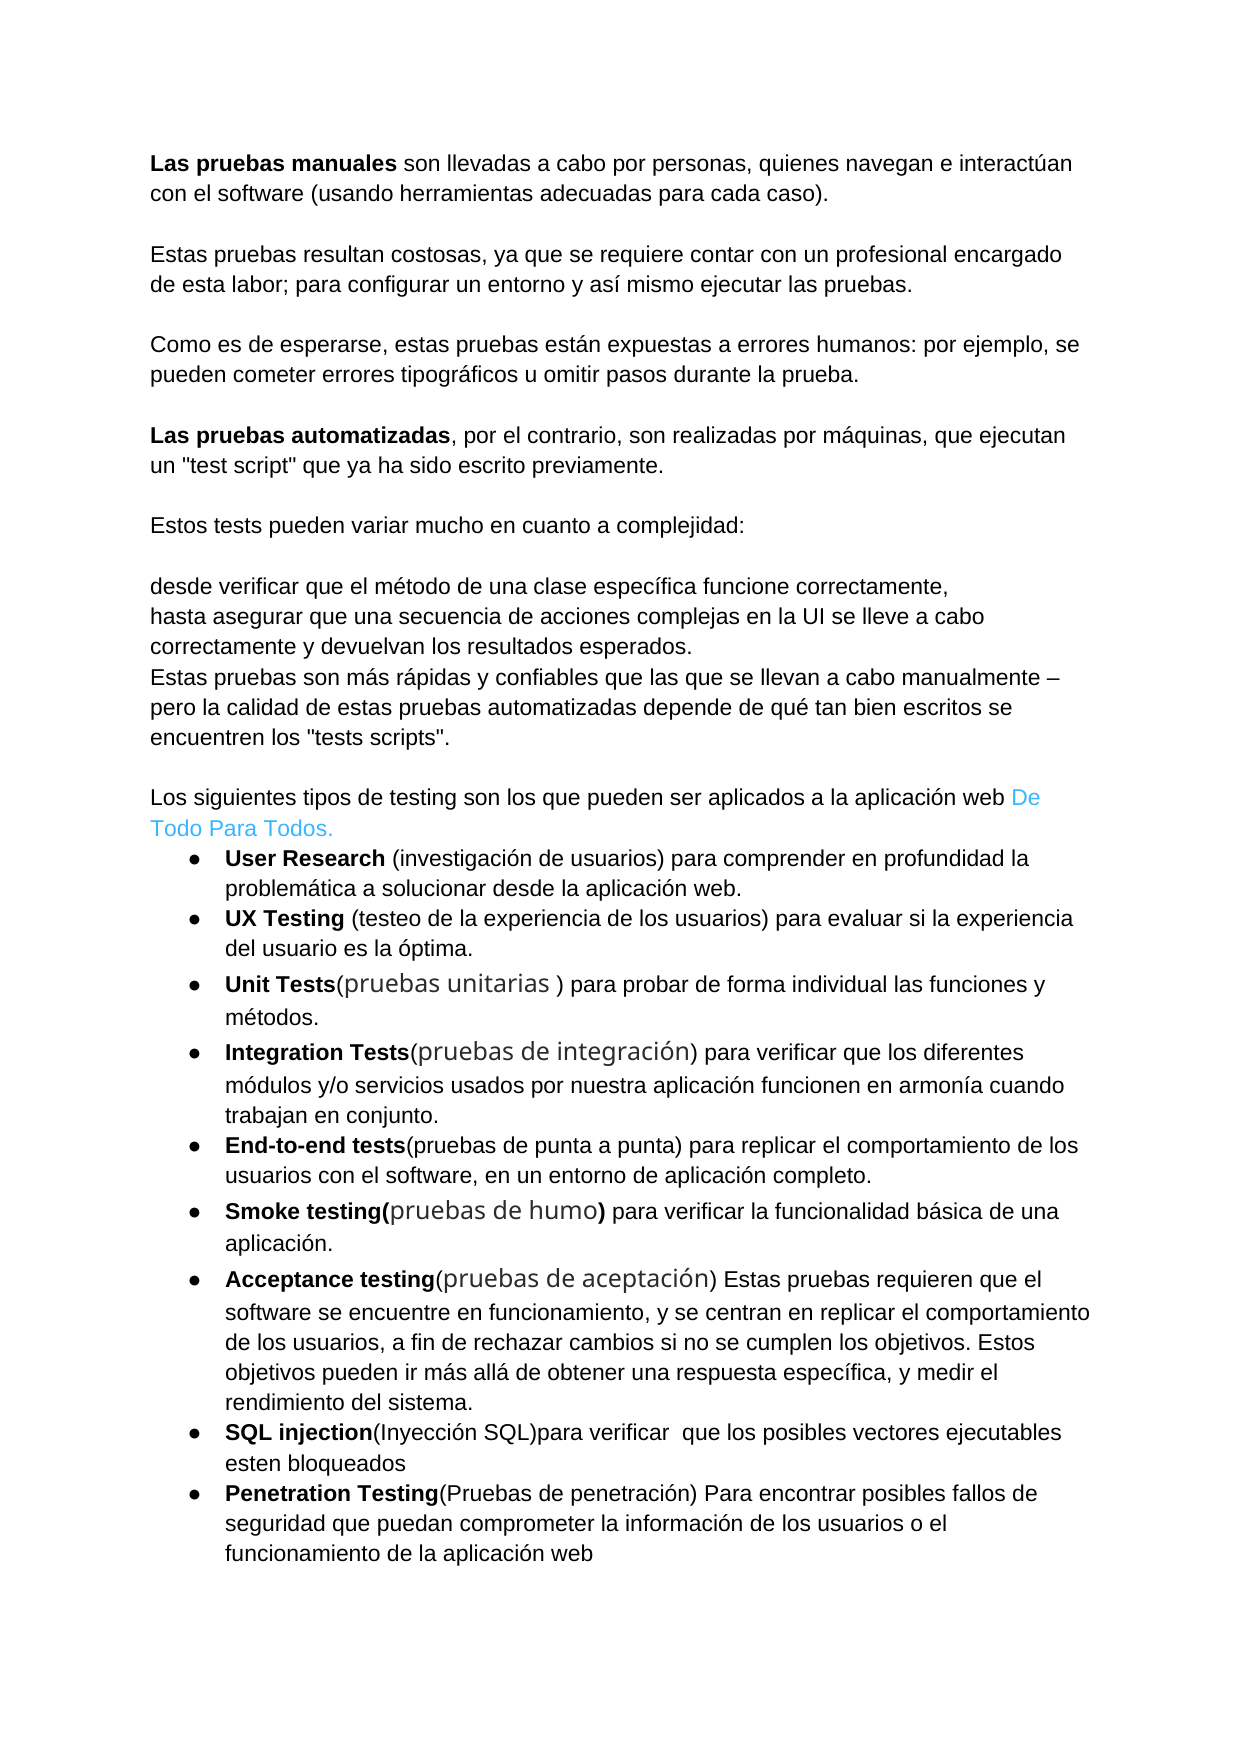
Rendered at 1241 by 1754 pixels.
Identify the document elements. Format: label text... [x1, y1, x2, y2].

list User Research (investigación de usuarios) para comprender en profundidad la problemática a solucionar desde la aplicación web. [187, 845, 1090, 901]
list Penetration Testing(Pruebas de penetración) Para encontrar posibles fallos de seguridad que puedan comprometer la información de los usuarios o el funcionamiento de la aplicación web [187, 1480, 1090, 1567]
text Las pruebas automatizadas, por el contrario, son realizadas por máquinas, que ejecutan un "test script" que ya ha sido escrito previamente. [150, 422, 1090, 478]
text Estas pruebas resultan costosas, ya que se requiere contar con un profesional encargado de esta labor; para configurar un entorno y así mismo ejecutar las pruebas. [150, 241, 1090, 297]
text Los siguientes tipos de testing son los que pueden ser aplicados a la aplicación web De Todo Para Todos. [150, 784, 1090, 841]
text Como es de esperarse, estas pruebas están expuestas a errores humanos: por ejemplo, se pueden cometer errores tipográficos u omitir pasos durante la prueba. [150, 331, 1090, 388]
list End-to-end tests(pruebas de punta a punta) para replicar el comportamiento de los usuarios con el software, en un entorno de aplicación completo. [187, 1132, 1090, 1189]
list SQL injection(Inyección SQL)para verificar que los posibles vectores ejecutables esten bloqueados [187, 1419, 1090, 1476]
text desde verificar que el método de una clase específica funcione correctamente, [150, 573, 1090, 599]
text Estos tests pueden variar mucho en cuanto a complejidad: [150, 512, 1090, 539]
list Unit Tests(pruebas unitarias ) para probar de forma individual las funciones y métodos. [187, 966, 1090, 1030]
list Integration Tests(pruebas de integración) para verificar que los diferentes módulos y/o servicios usados por nuestra aplicación funcionen en armonía cuando trabajan en conjunto. [187, 1034, 1090, 1128]
text Estas pruebas son más rápidas y confiables que las que se llevan a cabo manualmente – pero la calidad de estas pruebas automatizadas depende de qué tan bien escritos se encuentren los "tests scripts". [150, 663, 1090, 750]
list Acceptance testing(pruebas de aceptación) Estas pruebas requieren que el software se encuentre en funcionamiento, y se centran en replicar el comportamiento de los usuarios, a fin de rechazar cambios si no se cumplen los objetivos. Estos objetivos pueden ir más allá de obtener una respuesta específica, y medir el rendimiento del sistema. [187, 1261, 1090, 1416]
text Las pruebas manuales son llevadas a cabo por personas, quienes navegan e interactúan con el software (usando herramientas adecuadas para cada caso). [150, 150, 1090, 207]
text hasta asegurar que una secuencia de acciones complejas en la UI se lleve a cabo correctamente y devuelvan los resultados esperados. [150, 603, 1090, 660]
list UX Testing (testeo de la experiencia de los usuarios) para evaluar si la experiencia del usuario es la óptima. [187, 905, 1090, 962]
list Smoke testing(pruebas de humo) para verificar la funcionalidad básica de una aplicación. [187, 1192, 1090, 1257]
